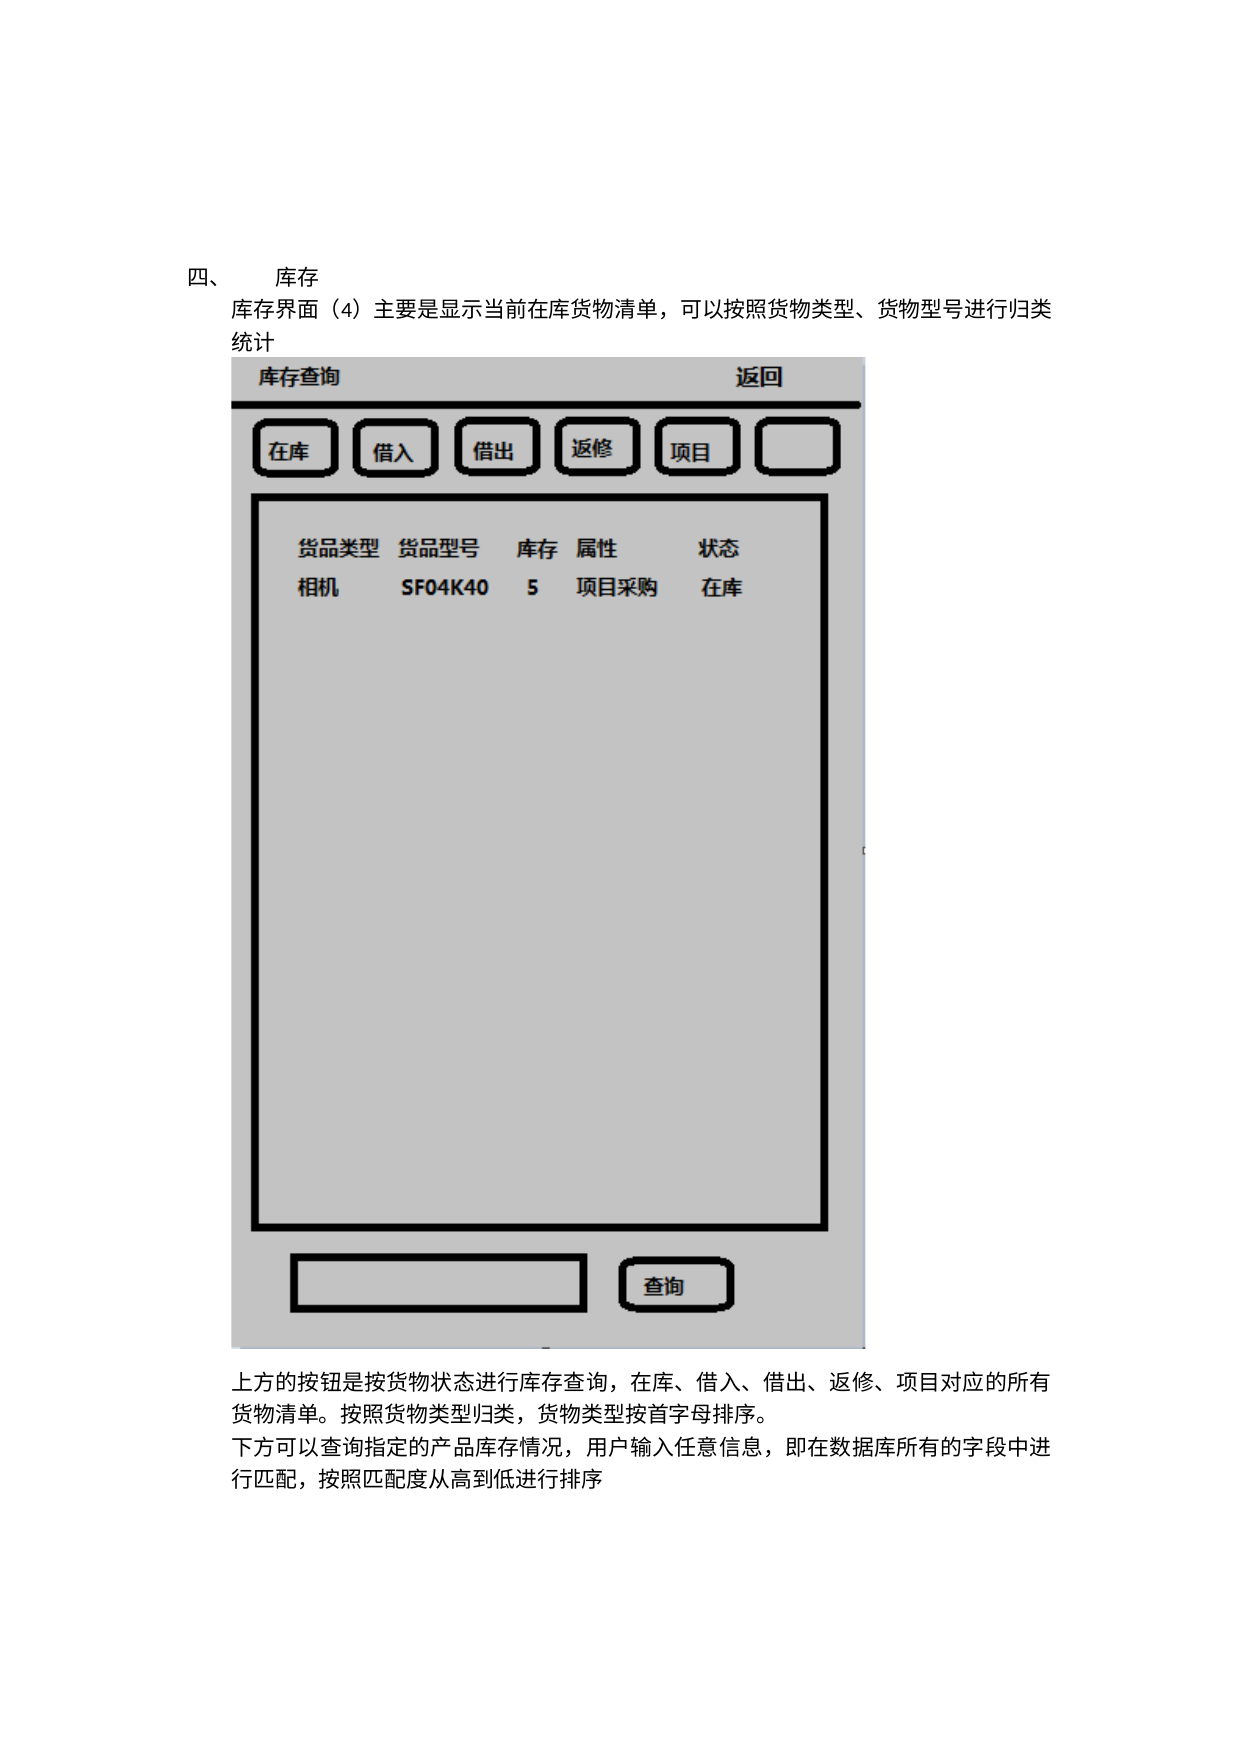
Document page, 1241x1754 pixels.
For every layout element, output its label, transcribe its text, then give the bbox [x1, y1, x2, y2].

list 上方的按钮是按货物状态进行库存查询，在库、借入、借出、返修、项目对应的所有货物清单。按照货物类型归类，货物类型按首字母排序。 [231, 1364, 1053, 1429]
list 库存界面（4）主要是显示当前在库货物清单，可以按照货物类型、货物型号进行归类统计 [231, 292, 1053, 357]
list 下方可以查询指定的产品库存情况，用户输入任意信息，即在数据库所有的字段中进行匹配，按照匹配度从高到低进行排序 [231, 1429, 1053, 1494]
list 库存 [187, 259, 1053, 292]
picture [231, 357, 866, 1349]
